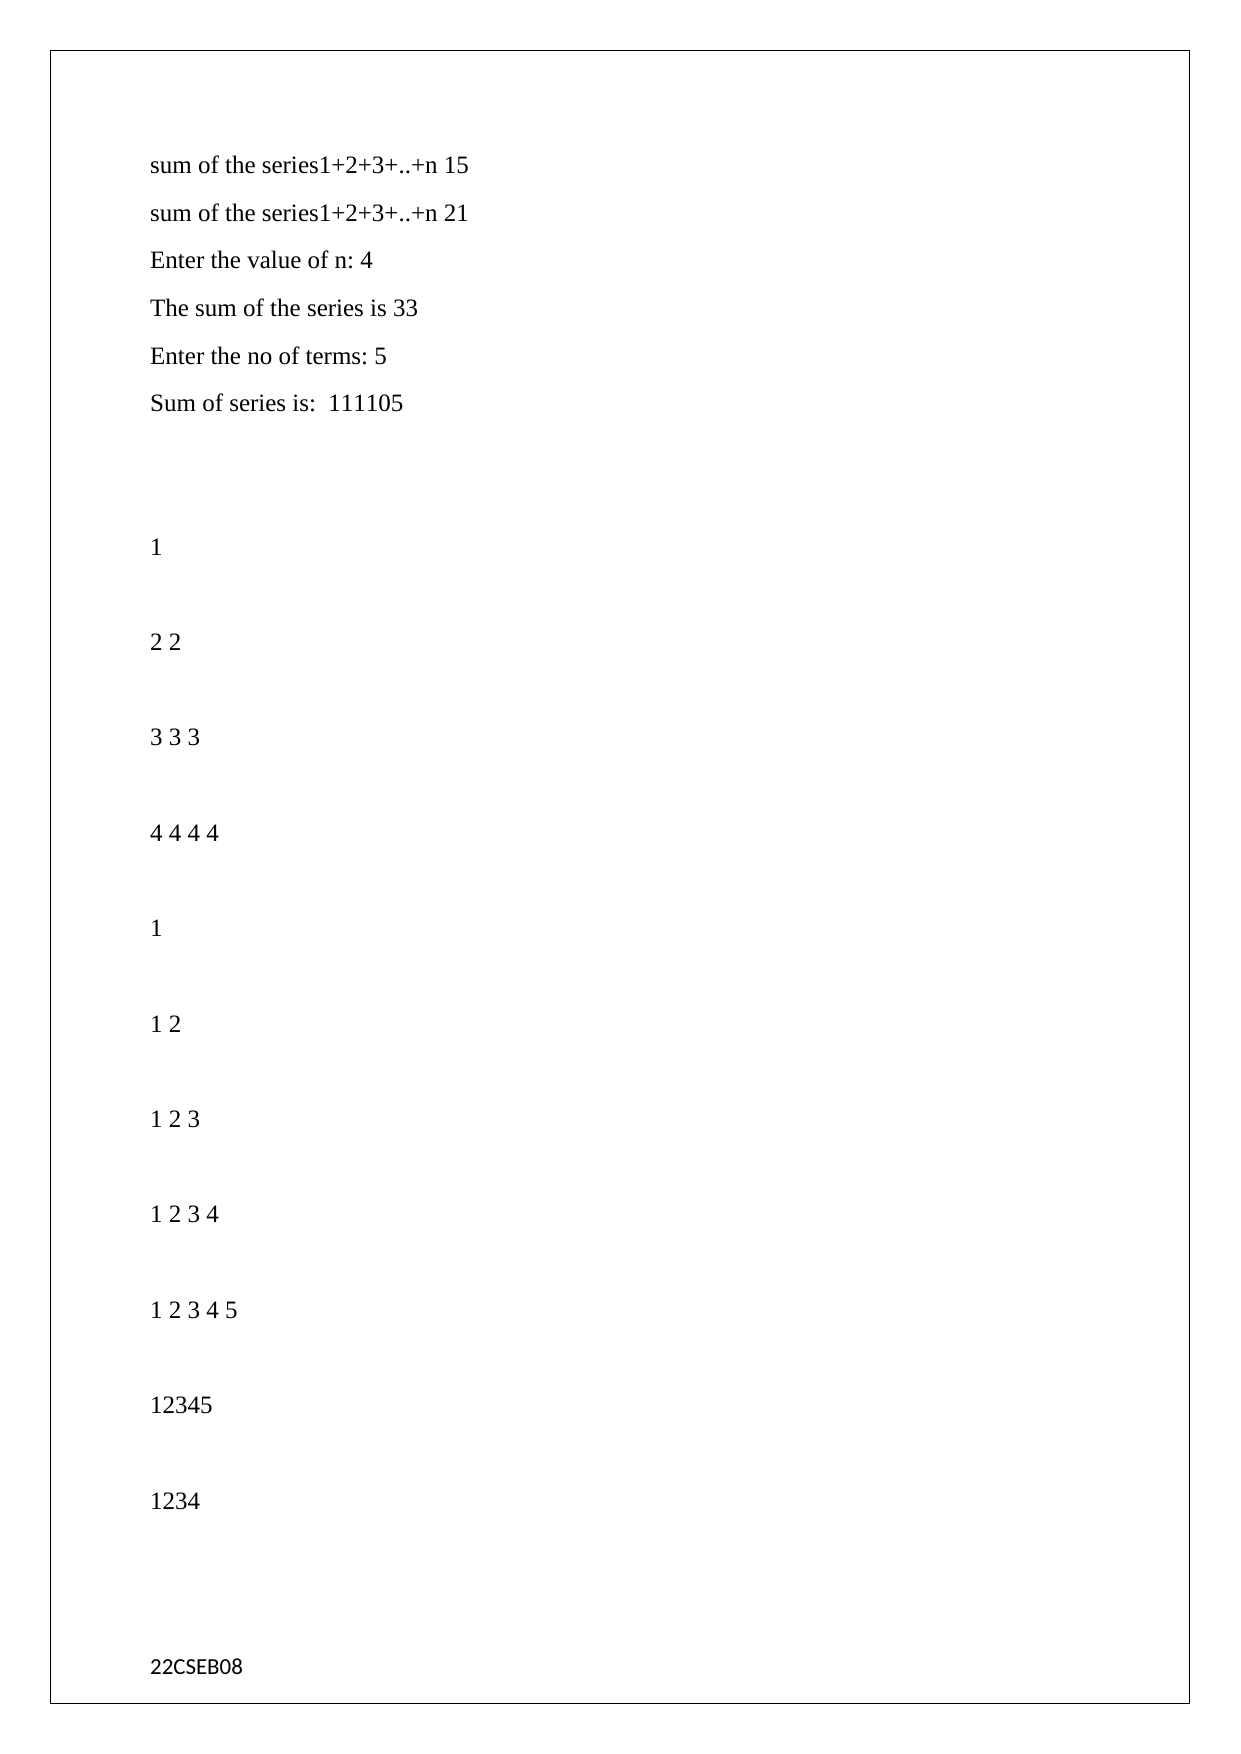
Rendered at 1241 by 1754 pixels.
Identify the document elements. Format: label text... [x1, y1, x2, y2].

text 3 3 3 [150, 722, 1090, 751]
text 1 2 3 4 [150, 1199, 1090, 1228]
text 12345 [150, 1390, 1090, 1419]
text 1 [150, 532, 1090, 560]
text 1 2 3 4 5 [150, 1295, 1090, 1324]
text sum of the series1+2+3+..+n 15 [150, 150, 1090, 179]
text 1234 [150, 1486, 1090, 1514]
text 2 2 [150, 627, 1090, 656]
text Enter the no of terms: 5 [150, 341, 1090, 369]
text 1 2 3 [150, 1104, 1090, 1133]
text 1 2 [150, 1009, 1090, 1037]
text Enter the value of n: 4 [150, 245, 1090, 274]
text Sum of series is: 111105 [150, 388, 1090, 417]
text 1 [150, 913, 1090, 942]
text 4 4 4 4 [150, 818, 1090, 847]
text sum of the series1+2+3+..+n 21 [150, 198, 1090, 226]
text The sum of the series is 33 [150, 293, 1090, 322]
